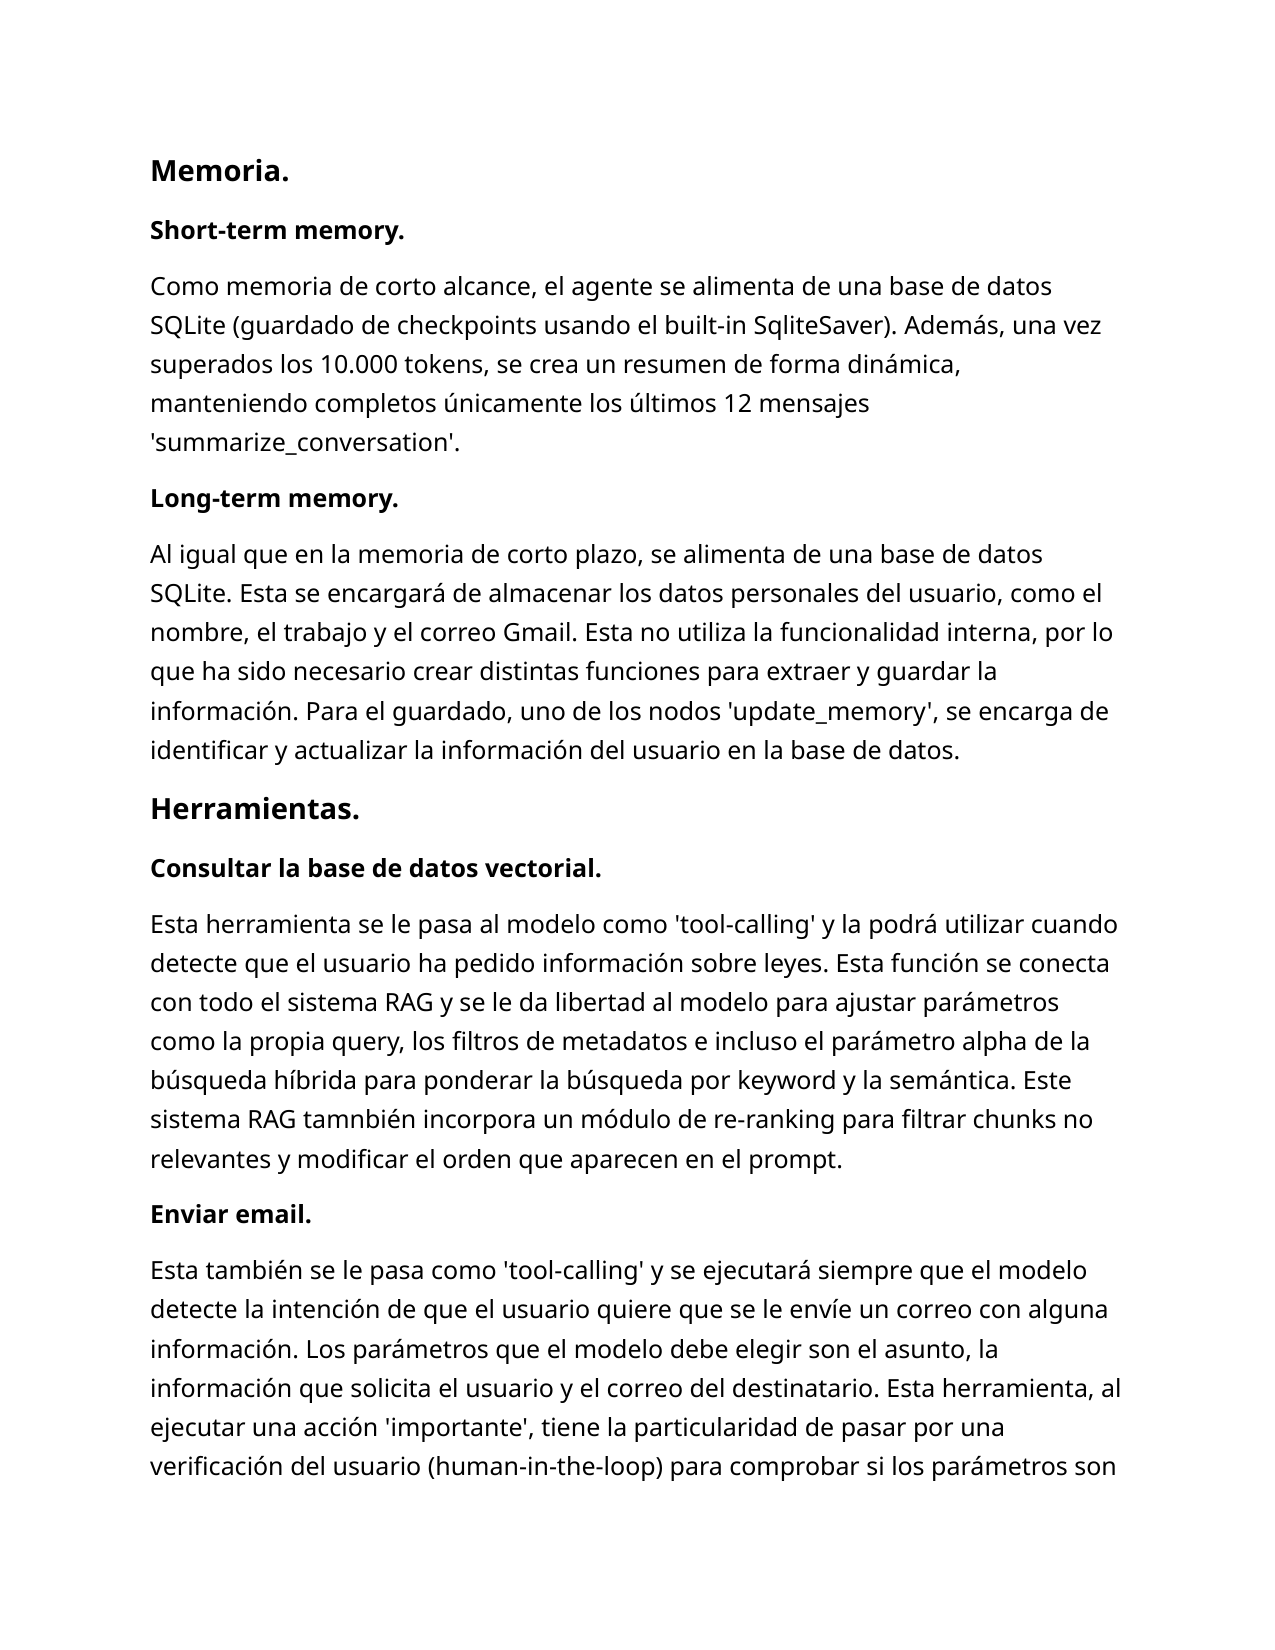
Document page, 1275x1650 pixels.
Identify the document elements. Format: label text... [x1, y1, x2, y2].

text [150, 1253, 1125, 1483]
text Consultar la base de datos vectorial. [150, 850, 1125, 884]
text Esta herramienta se le pasa al modelo como 'tool-calling' y la podrá utilizar cuando detecte que el usuario ha pedido información sobre leyes. Esta función se conecta con todo el sistema RAG y se le da libertad al modelo para ajustar parámetros como la propia query, los filtros de metadatos e incluso el parámetro alpha de la búsqueda híbrida para ponderar la búsqueda por keyword y la semántica. Este sistema RAG tamnbién incorpora un módulo de re-ranking para filtrar chunks no relevantes y modificar el orden que aparecen en el prompt. [150, 906, 1125, 1175]
text Al igual que en la memoria de corto plazo, se alimenta de una base de datos SQLite. Esta se encargará de almacenar los datos personales del usuario, como el nombre, el trabajo y el correo Gmail. Esta no utiliza la funcionalidad interna, por lo que ha sido necesario crear distintas funciones para extraer y guardar la información. Para el guardado, uno de los nodos 'update_memory', se encarga de identificar y actualizar la información del usuario en la base de datos. [150, 536, 1125, 766]
text Como memoria de corto alcance, el agente se alimenta de una base de datos SQLite (guardado de checkpoints usando el built-in SqliteSaver). Además, una vez superados los 10.000 tokens, se crea un resumen de forma dinámica, manteniendo completos únicamente los últimos 12 mensajes 'summarize_conversation'. [150, 268, 1125, 459]
text Enviar email. [150, 1197, 1125, 1231]
text Herramientas. [150, 788, 1125, 828]
text Short-term memory. [150, 212, 1125, 246]
text Long-term memory. [150, 481, 1125, 515]
text Memoria. [150, 150, 1125, 190]
